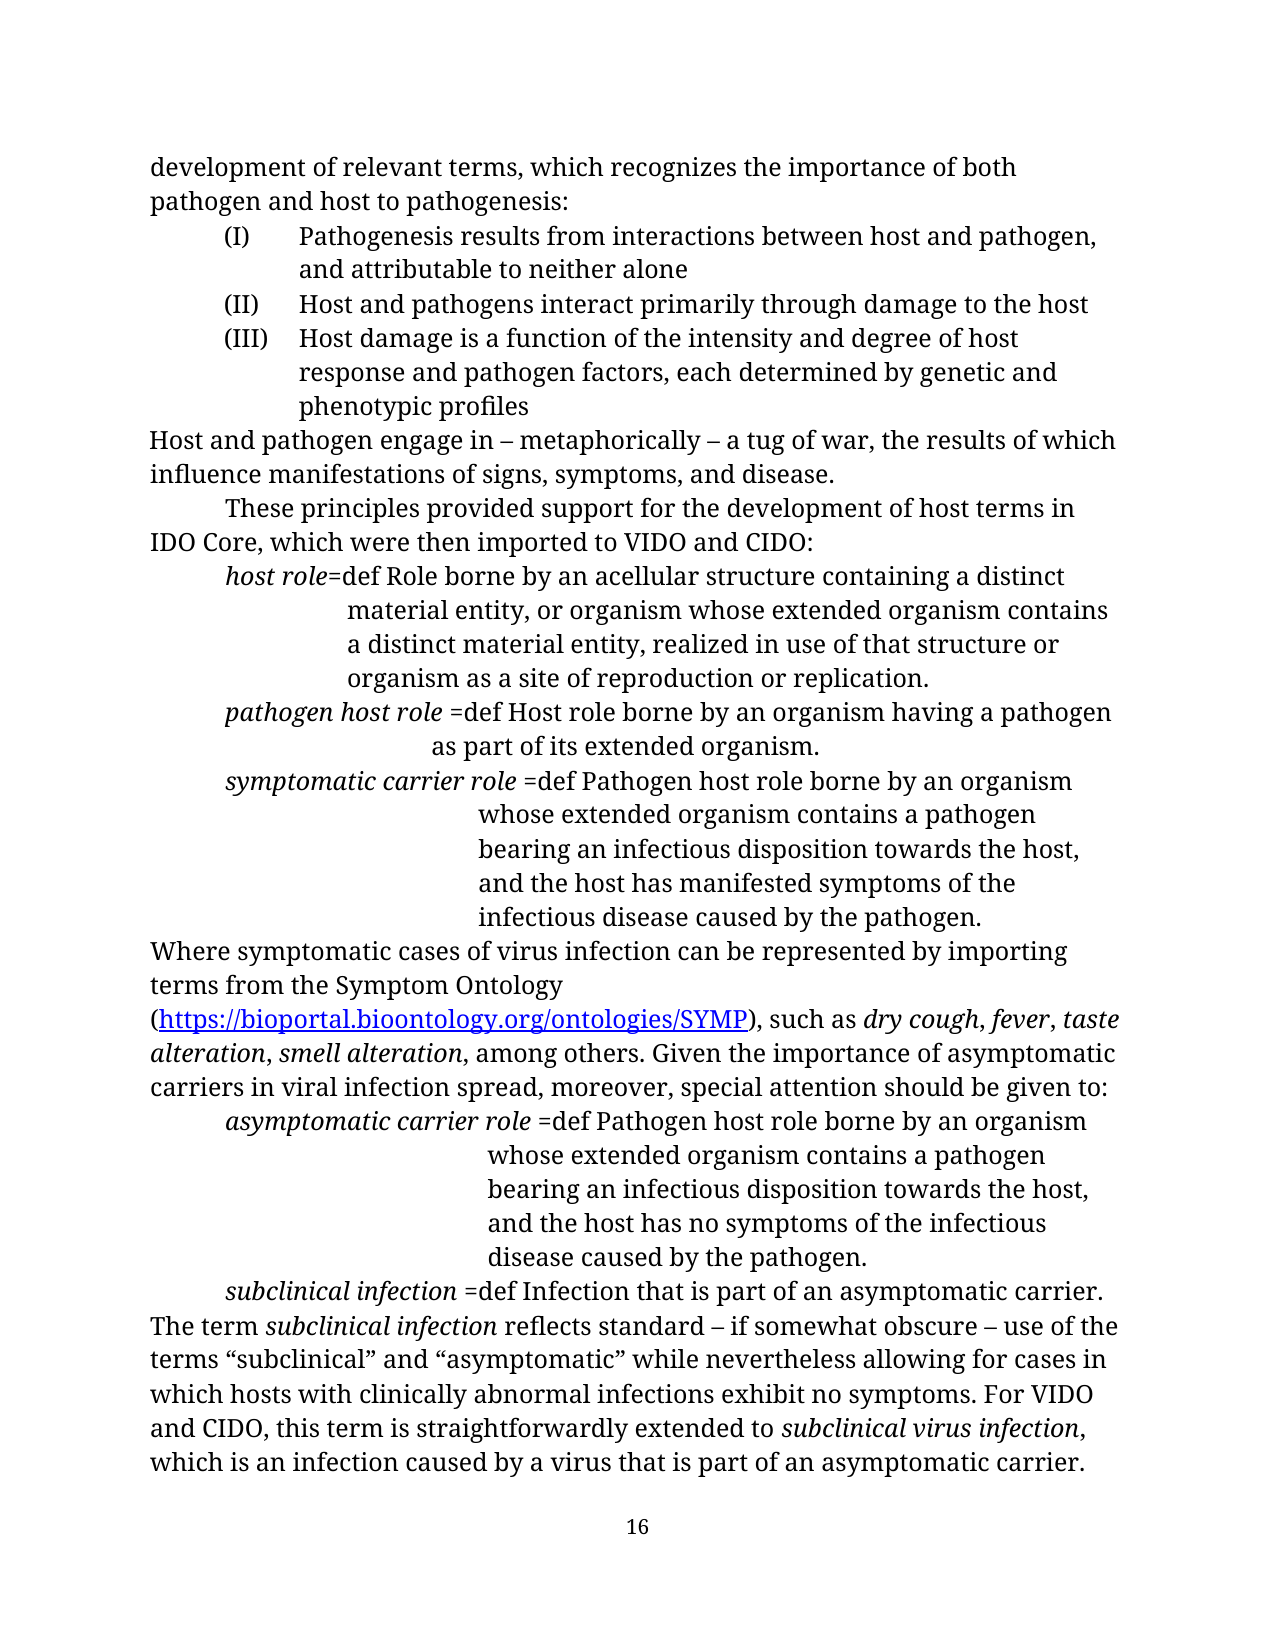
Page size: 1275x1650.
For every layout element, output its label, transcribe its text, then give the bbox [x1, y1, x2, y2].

list Host damage is a function of the intensity and degree of host response and pathogen factors, each determined by genetic and phenotypic profiles [223, 320, 1119, 422]
text The term subclinical infection reflects standard – if somewhat obscure – use of the terms “subclinical” and “asymptomatic” while nevertheless allowing for cases in which hosts with clinically abnormal infections exhibit no symptoms. For VIDO and CIDO, this term is straightforwardly extended to subclinical virus infection, which is an infection caused by a virus that is part of an asymptomatic carrier. [150, 1308, 1125, 1478]
text host role=def Role borne by an acellular structure containing a distinct material entity, or organism whose extended organism contains a distinct material entity, realized in use of that structure or organism as a site of reproduction or replication. [225, 559, 1119, 695]
text pathogen host role =def Host role borne by an organism having a pathogen as part of its extended organism. [225, 695, 1119, 763]
text Host and pathogen engage in – metaphorically – a tug of war, the results of which influence manifestations of signs, symptoms, and disease. [149, 422, 1119, 491]
text subclinical infection =def Infection that is part of an asymptomatic carrier. [225, 1274, 1125, 1308]
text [150, 150, 1125, 218]
list Pathogenesis results from interactions between host and pathogen, and attributable to neither alone [223, 218, 1119, 286]
text asymptomatic carrier role =def Pathogen host role borne by an organism whose extended organism contains a pathogen bearing an infectious disposition towards the host, and the host has no symptoms of the infectious disease caused by the pathogen. [225, 1104, 1119, 1274]
text symptomatic carrier role =def Pathogen host role borne by an organism whose extended organism contains a pathogen bearing an infectious disposition towards the host, and the host has manifested symptoms of the infectious disease caused by the pathogen. [225, 763, 1119, 933]
text Where symptomatic cases of virus infection can be represented by importing terms from the Symptom Ontology (https://bioportal.bioontology.org/ontologies/SYMP), such as dry cough, fever, taste alteration, smell alteration, among others. Given the importance of asymptomatic carriers in viral infection spread, moreover, special attention should be given to: [150, 933, 1125, 1104]
text These principles provided support for the development of host terms in IDO Core, which were then imported to VIDO and CIDO: [150, 491, 1119, 559]
list Host and pathogens interact primarily through damage to the host [223, 286, 1119, 320]
